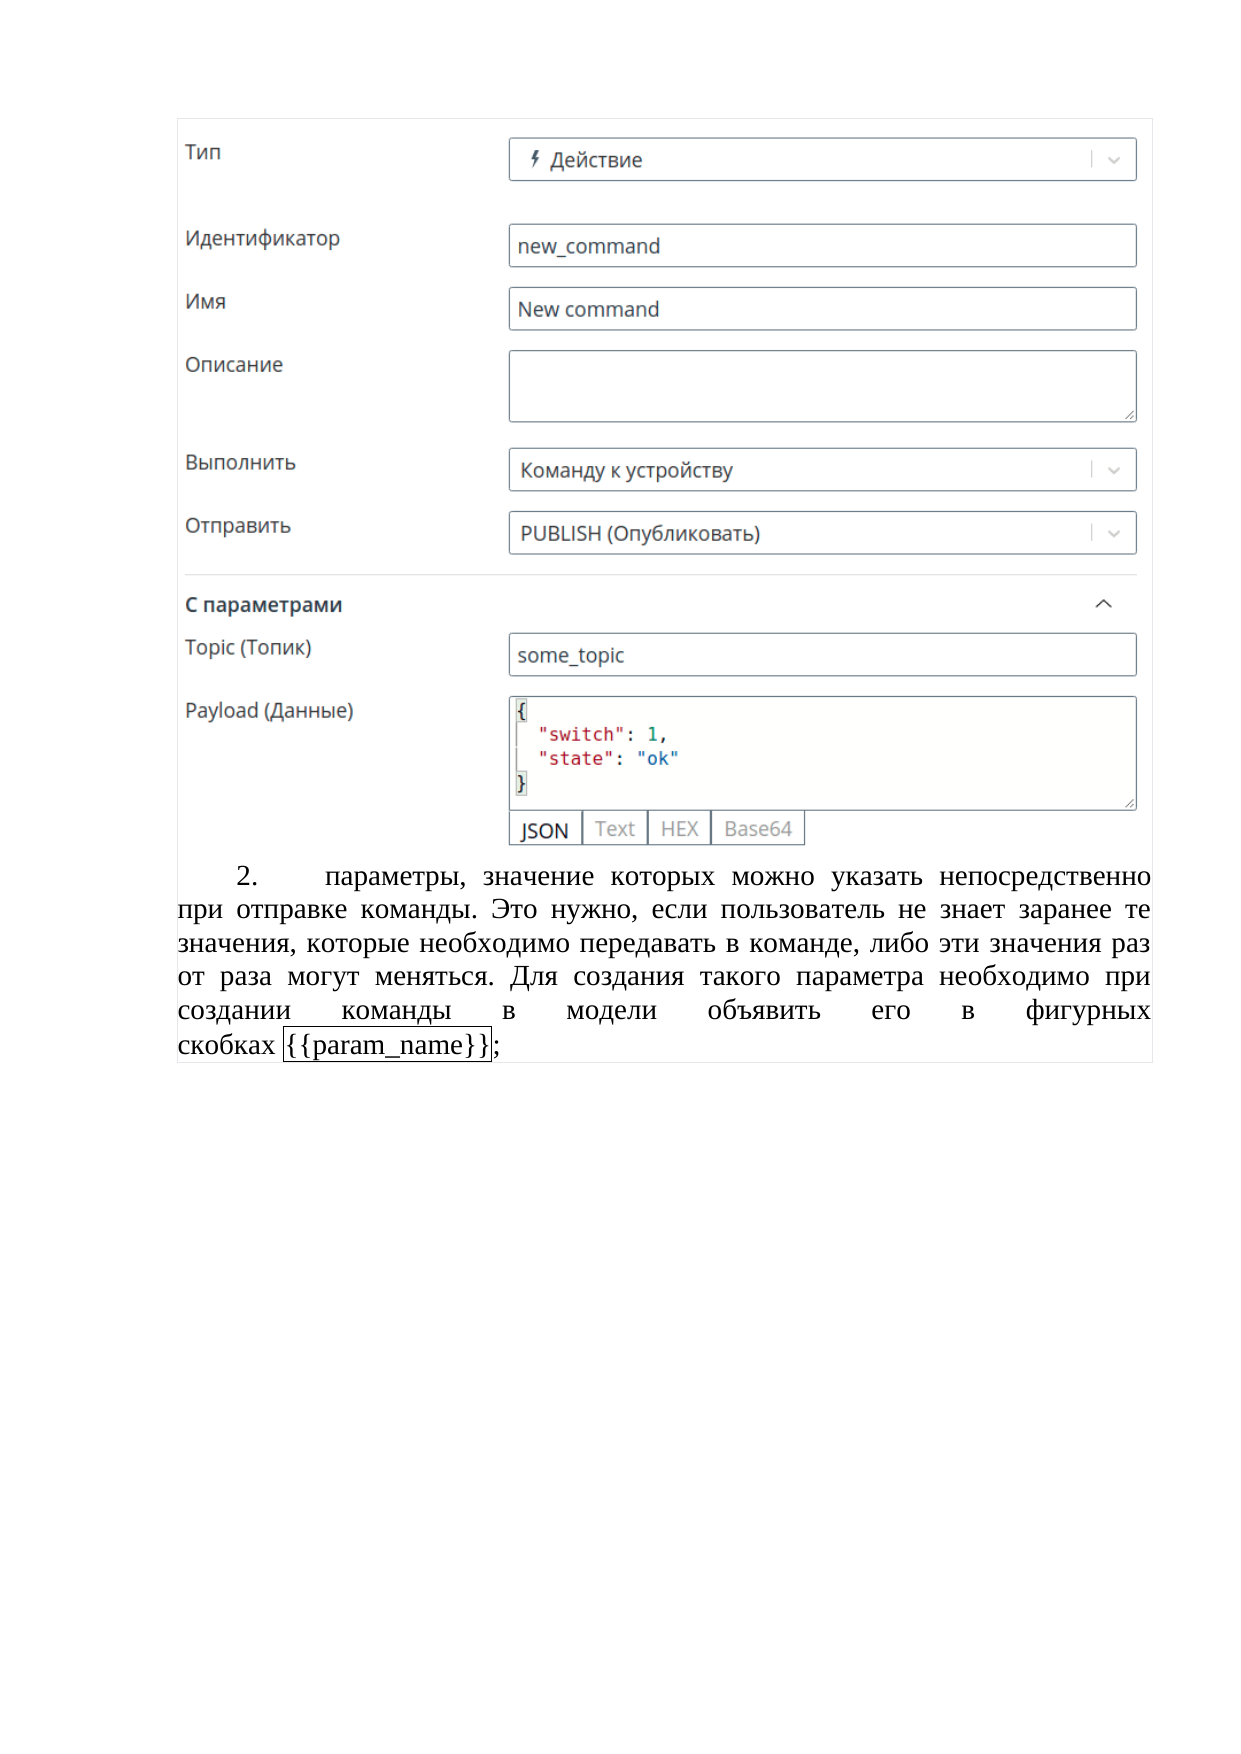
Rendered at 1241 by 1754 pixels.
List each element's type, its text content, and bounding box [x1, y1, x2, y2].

picture [178, 119, 1152, 858]
list параметры, значение которых можно указать непосредственно при отправке команды. Это нужно, если пользователь не знает заранее те значения, которые необходимо передавать в команде, либо эти значения раз от раза могут меняться. Для создания такого параметра необходимо при создании команды в модели объявить его в фигурных скобках {{param_name}}; [178, 858, 1152, 1062]
